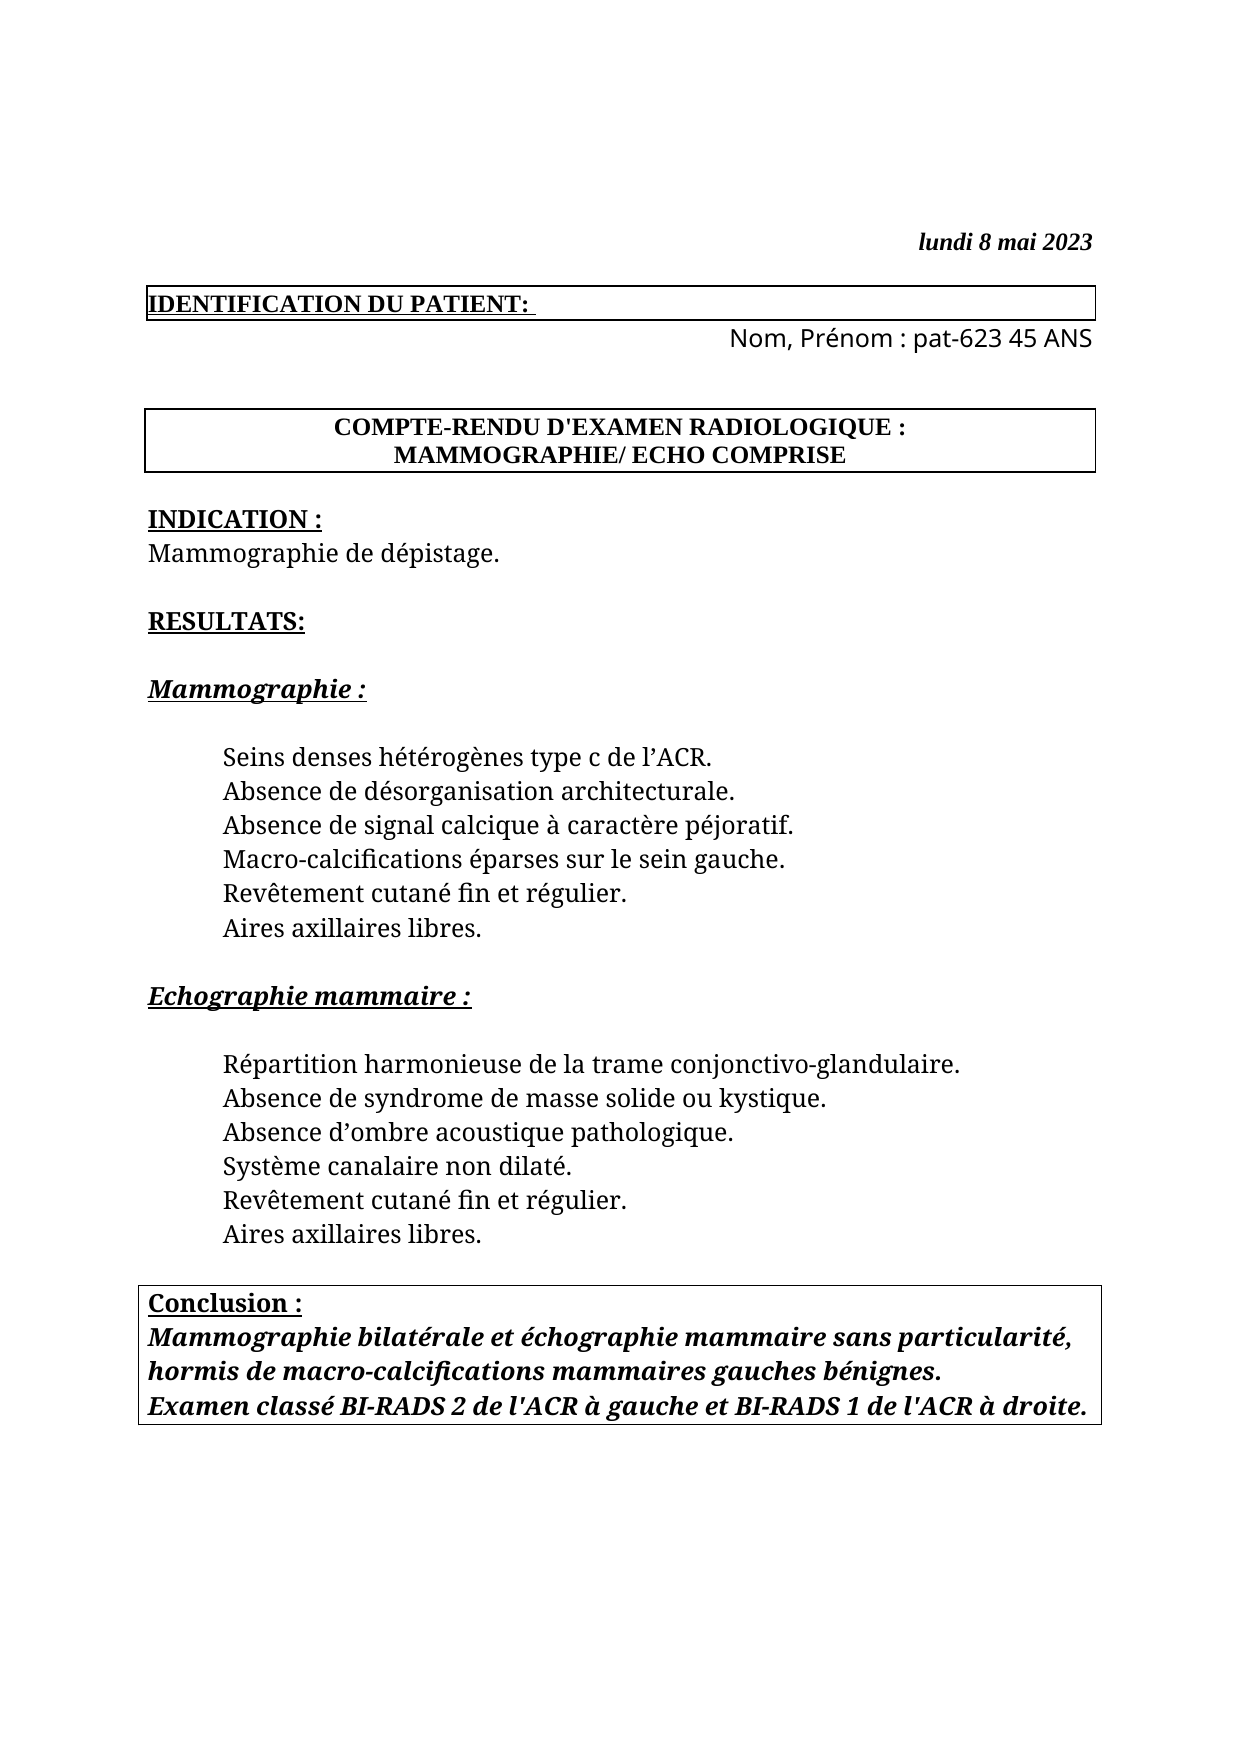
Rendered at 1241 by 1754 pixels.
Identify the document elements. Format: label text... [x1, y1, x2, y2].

text Examen classé BI-RADS 2 de l'ACR à gauche et BI-RADS 1 de l'ACR à droite. [139, 1387, 1101, 1424]
text Répartition harmonieuse de la trame conjonctivo-glandulaire. [223, 1046, 1092, 1081]
text Absence de désorganisation architecturale. [223, 774, 1092, 808]
text Mammographie : [148, 672, 1092, 706]
text Système canalaire non dilaté. [223, 1149, 1092, 1183]
text Mammographie de dépistage. [148, 536, 1092, 569]
text Echographie mammaire : [148, 978, 1092, 1012]
text Seins denses hétérogènes type c de l’ACR. [223, 740, 1092, 774]
text IDENTIFICATION DU PATIENT: [148, 287, 1095, 319]
text Conclusion : [139, 1286, 1101, 1320]
text Absence de syndrome de masse solide ou kystique. [223, 1081, 1092, 1114]
text INDICATION : [148, 501, 1092, 536]
text lundi 8 mai 2023 [148, 227, 1092, 256]
text Absence de signal calcique à caractère péjoratif. [223, 808, 1092, 842]
text MAMMOGRAPHIE/ ECHO COMPRISE [146, 437, 1095, 471]
text Aires axillaires libres. [223, 910, 1092, 944]
text Mammographie bilatérale et échographie mammaire sans particularité, hormis de macro-calcifications mammaires gauches bénignes. [148, 1320, 1092, 1387]
text RESULTATS: [148, 604, 1092, 638]
text Revêtement cutané fin et régulier. [223, 876, 1092, 910]
text COMPTE-RENDU D'EXAMEN RADIOLOGIQUE : [146, 410, 1095, 437]
text Nom, Prénom : pat-623 45 ANS [148, 321, 1092, 355]
text Absence d’ombre acoustique pathologique. [223, 1114, 1092, 1149]
text Macro-calcifications éparses sur le sein gauche. [223, 842, 1092, 876]
text Revêtement cutané fin et régulier. [223, 1183, 1092, 1217]
text Aires axillaires libres. [223, 1217, 1092, 1251]
